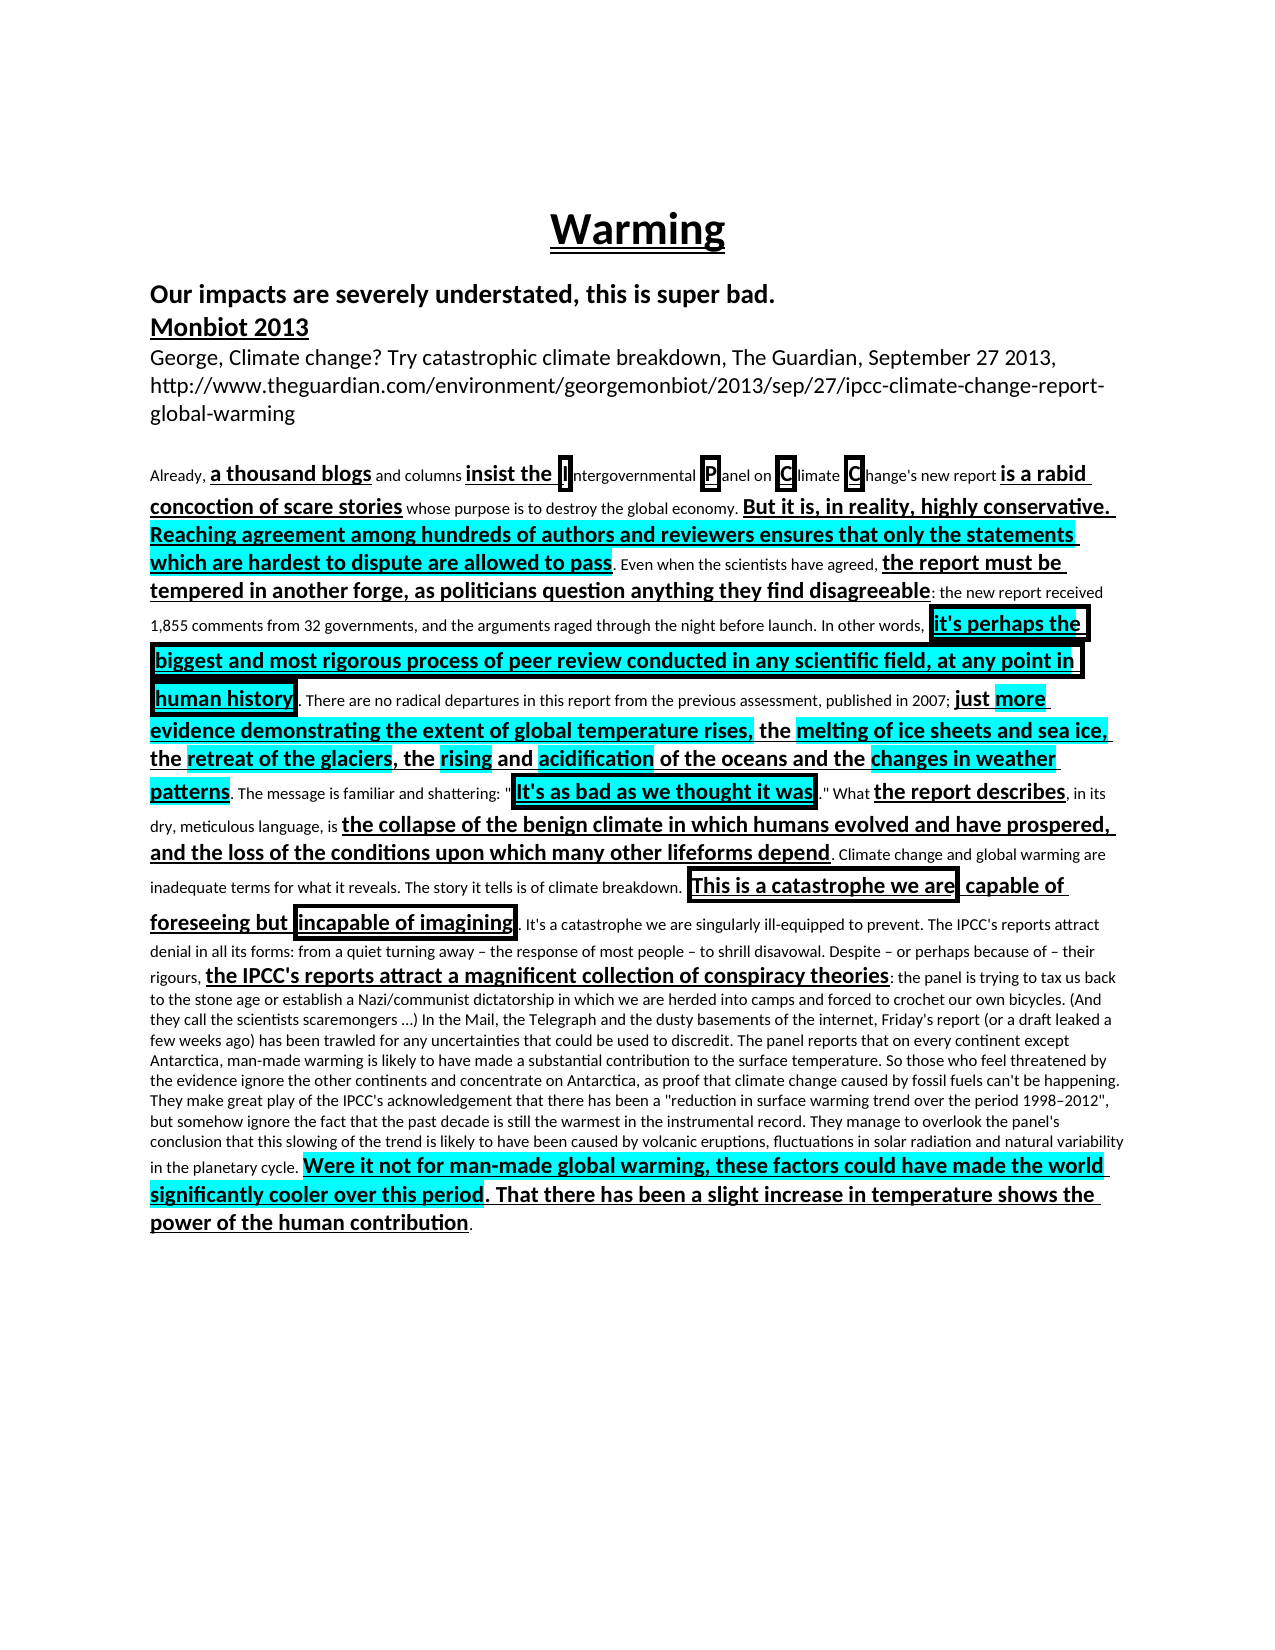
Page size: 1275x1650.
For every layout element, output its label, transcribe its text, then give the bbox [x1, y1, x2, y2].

text Already, a thousand blogs and columns insist the Intergovernmental Panel on Climate Change's new report is a rabid concoction of scare stories whose purpose is to destroy the global economy. But it is, in reality, highly conservative. Reaching agreement among hundreds of authors and reviewers ensures that only the statements which are hardest to dispute are allowed to pass. Even when the scientists have agreed, the report must be tempered in another forge, as politicians question anything they find disagreeable: the new report received 1,855 comments from 32 governments, and the arguments raged through the night before launch. In other words, it's perhaps the biggest and most rigorous process of peer review conducted in any scientific field, at any point in human history. There are no radical departures in this report from the previous assessment, published in 2007; just more evidence demonstrating the extent of global temperature rises, the melting of ice sheets and sea ice, the retreat of the glaciers, the rising and acidification of the oceans and the changes in weather patterns. The message is familiar and shattering: "It's as bad as we thought it was." What the report describes, in its dry, meticulous language, is the collapse of the benign climate in which humans evolved and have prospered, and the loss of the conditions upon which many other lifeforms depend. Climate change and global warming are inadequate terms for what it reveals. The story it tells is of climate breakdown. This is a catastrophe we are capable of foreseeing but incapable of imagining. It's a catastrophe we are singularly ill-equipped to prevent. The IPCC's reports attract denial in all its forms: from a quiet turning away – the response of most people – to shrill disavowal. Despite – or perhaps because of – their rigours, the IPCC's reports attract a magnificent collection of conspiracy theories: the panel is trying to tax us back to the stone age or establish a Nazi/communist dictatorship in which we are herded into camps and forced to crochet our own bicycles. (And they call the scientists scaremongers …) In the Mail, the Telegraph and the dusty basements of the internet, Friday's report (or a draft leaked a few weeks ago) has been trawled for any uncertainties that could be used to discredit. The panel reports that on every continent except Antarctica, man-made warming is likely to have made a substantial contribution to the surface temperature. So those who feel threatened by the evidence ignore the other continents and concentrate on Antarctica, as proof that climate change caused by fossil fuels can't be happening. They make great play of the IPCC's acknowledgement that there has been a "reduction in surface warming trend over the period 1998–2012", but somehow ignore the fact that the past decade is still the warmest in the instrumental record. They manage to overlook the panel's conclusion that this slowing of the trend is likely to have been caused by volcanic eruptions, fluctuations in solar radiation and natural variability in the planetary cycle. Were it not for man-made global warming, these factors could have made the world significantly cooler over this period. That there has been a slight increase in temperature shows the power of the human contribution. [150, 455, 1125, 1236]
subtitle Our impacts are severely understated, this is super bad. [150, 277, 1125, 310]
subtitle Warming [150, 200, 1125, 256]
text Monbiot 2013 [150, 310, 1125, 343]
text George, Climate change? Try catastrophic climate breakdown, The Guardian, September 27 2013, http://www.theguardian.com/environment/georgemonbiot/2013/sep/27/ipcc-climate-change-report-global-warming [150, 343, 1125, 427]
